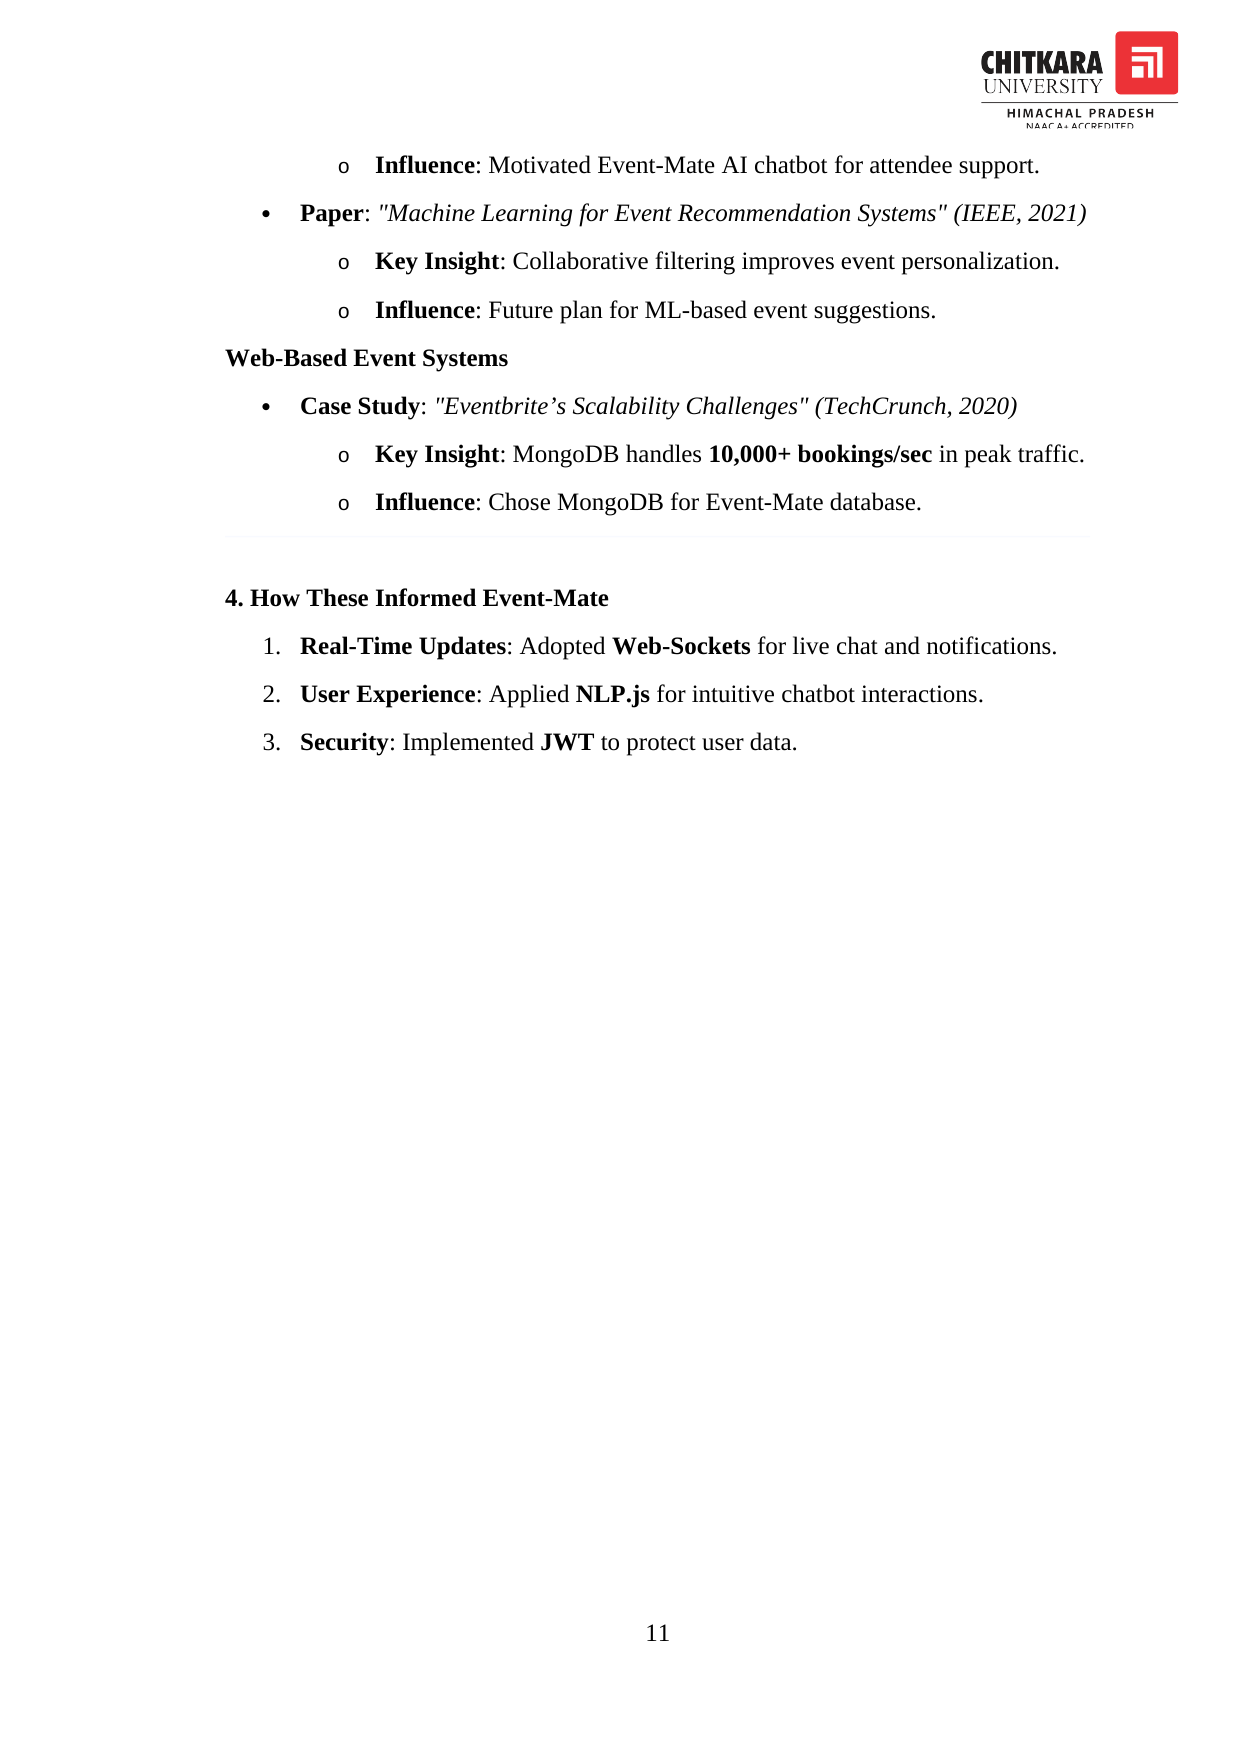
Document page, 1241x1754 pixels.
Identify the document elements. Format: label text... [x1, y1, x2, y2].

list Key Insight: Collaborative filtering improves event personalization. [337, 246, 1090, 276]
list Key Insight: MongoDB handles 10,000+ bookings/sec in peak traffic. [337, 439, 1090, 468]
list Influence: Future plan for ML-based event suggestions. [337, 295, 1090, 324]
list Paper: "Machine Learning for Event Recommendation Systems" (IEEE, 2021) [262, 198, 1090, 227]
list Case Study: "Eventbrite’s Scalability Challenges" (TechCrunch, 2020) [262, 391, 1090, 420]
list Influence: Chose MongoDB for Event-Mate database. [337, 487, 1090, 517]
list Influence: Motivated Event-Mate AI chatbot for attendee support. [337, 150, 1090, 179]
list Security: Implemented JWT to protect user data. [262, 727, 1090, 755]
text Web-Based Event Systems [225, 343, 1090, 372]
list Real-Time Updates: Adopted Web-Sockets for live chat and notifications. [262, 631, 1090, 660]
list User Experience: Applied NLP.js for intuitive chatbot interactions. [262, 679, 1090, 708]
text 4. How These Informed Event-Mate [225, 583, 1090, 612]
picture [981, 31, 1179, 128]
